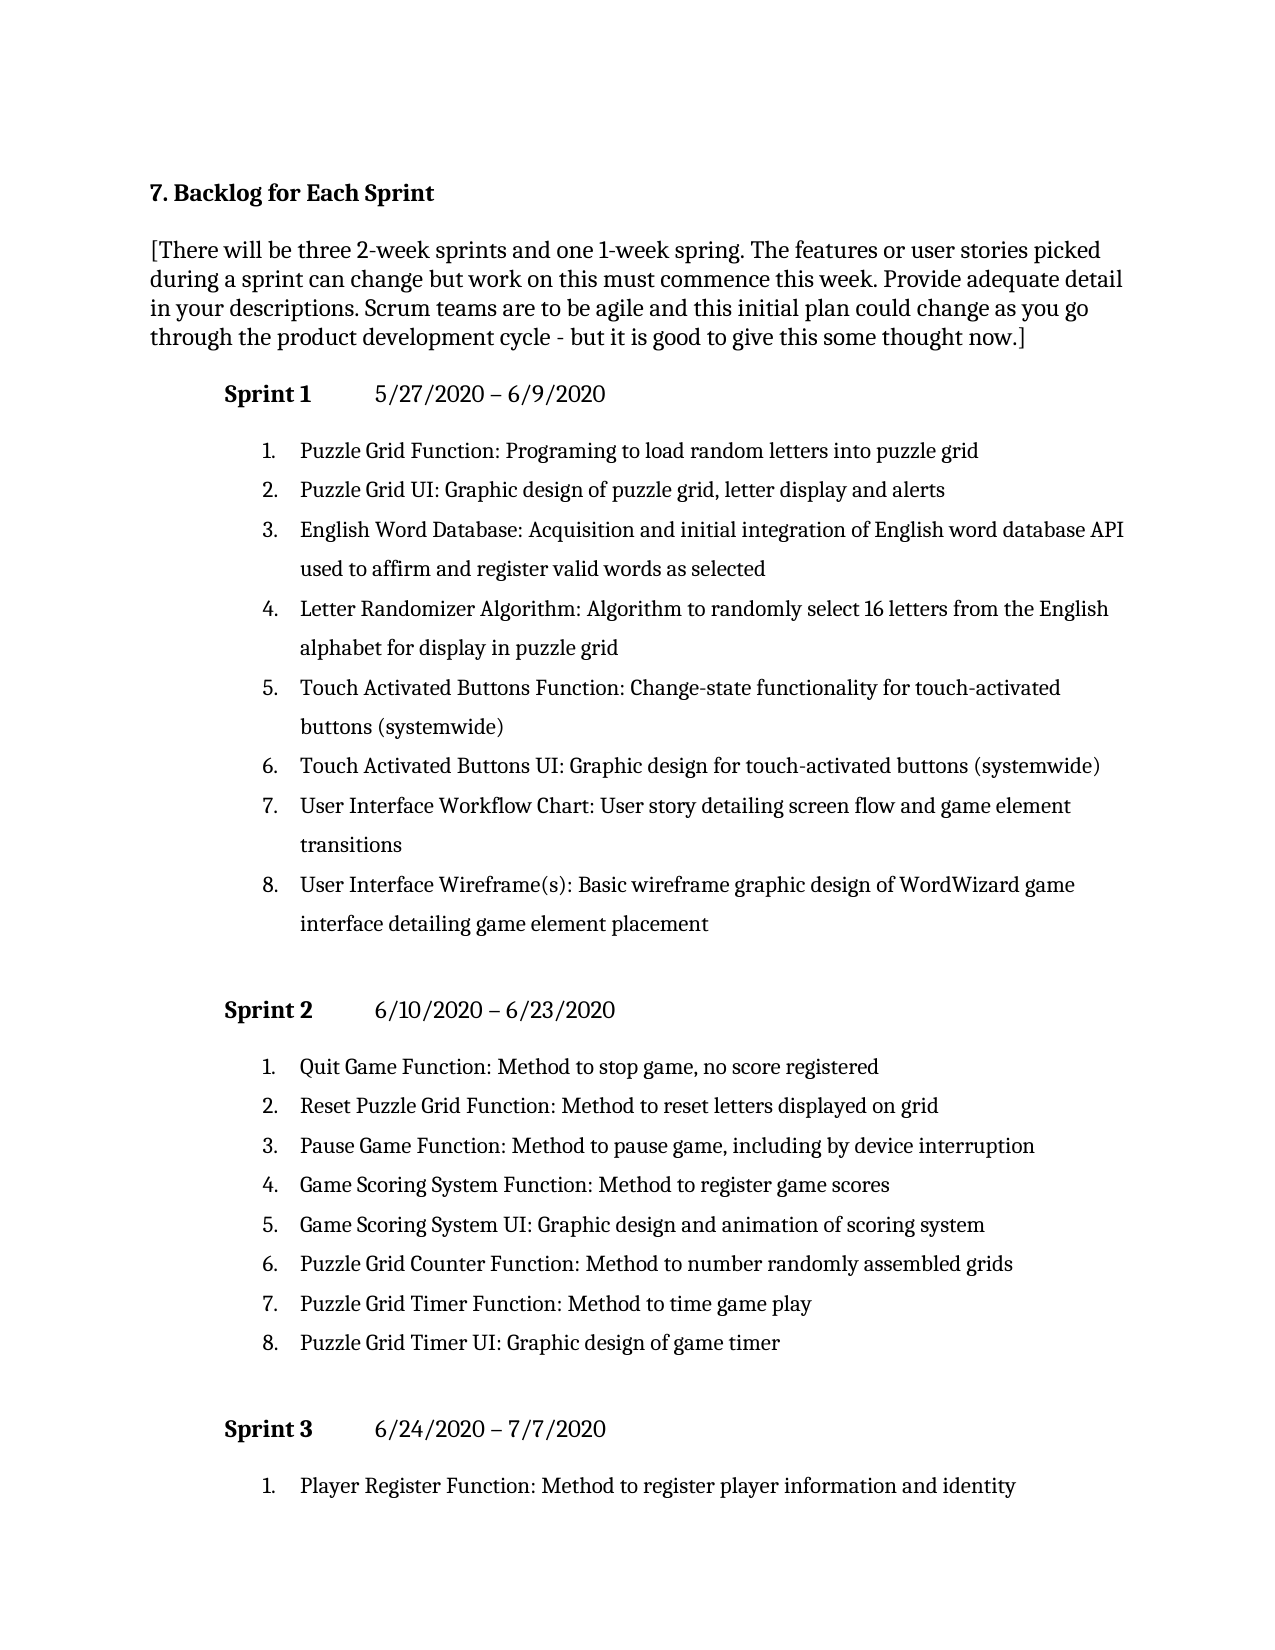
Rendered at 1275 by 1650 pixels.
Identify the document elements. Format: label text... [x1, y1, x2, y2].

list Puzzle Grid Timer UI: Graphic design of game timer [262, 1330, 1125, 1356]
list Game Scoring System UI: Graphic design and animation of scoring system [262, 1212, 1125, 1238]
list Puzzle Grid Counter Function: Method to number randomly assembled grids [262, 1251, 1125, 1277]
list Puzzle Grid Function: Programing to load random letters into puzzle grid [262, 437, 1125, 464]
text Sprint 1 5/27/2020 – 6/9/2020 [225, 380, 1125, 409]
list Letter Randomizer Algorithm: Algorithm to randomly select 16 letters from the English alphabet for display in puzzle grid [262, 595, 1125, 661]
list Touch Activated Buttons UI: Graphic design for touch-activated buttons (systemwide) [262, 753, 1125, 780]
list Game Scoring System Function: Method to register game scores [262, 1172, 1125, 1198]
list Touch Activated Buttons Function: Change-state functionality for touch-activated buttons (systemwide) [262, 674, 1125, 740]
list Player Register Function: Method to register player information and identity [262, 1472, 1125, 1499]
list Quit Game Function: Method to stop game, no score registered [262, 1054, 1125, 1080]
list Puzzle Grid UI: Graphic design of puzzle grid, letter display and alerts [262, 477, 1125, 503]
list English Word Database: Acquisition and initial integration of English word database API used to affirm and register valid words as selected [262, 516, 1125, 582]
text 7. Backlog for Each Sprint [150, 179, 1125, 207]
list User Interface Workflow Chart: User story detailing screen flow and game element transitions [262, 793, 1125, 859]
list Pause Game Function: Method to pause game, including by device interruption [262, 1133, 1125, 1159]
list Puzzle Grid Timer Function: Method to time game play [262, 1291, 1125, 1317]
text Sprint 2 6/10/2020 – 6/23/2020 [150, 996, 1125, 1025]
text Sprint 3 6/24/2020 – 7/7/2020 [225, 1415, 1125, 1444]
list User Interface Wireframe(s): Basic wireframe graphic design of WordWizard game interface detailing game element placement [262, 872, 1125, 938]
list Reset Puzzle Grid Function: Method to reset letters displayed on grid [262, 1093, 1125, 1119]
